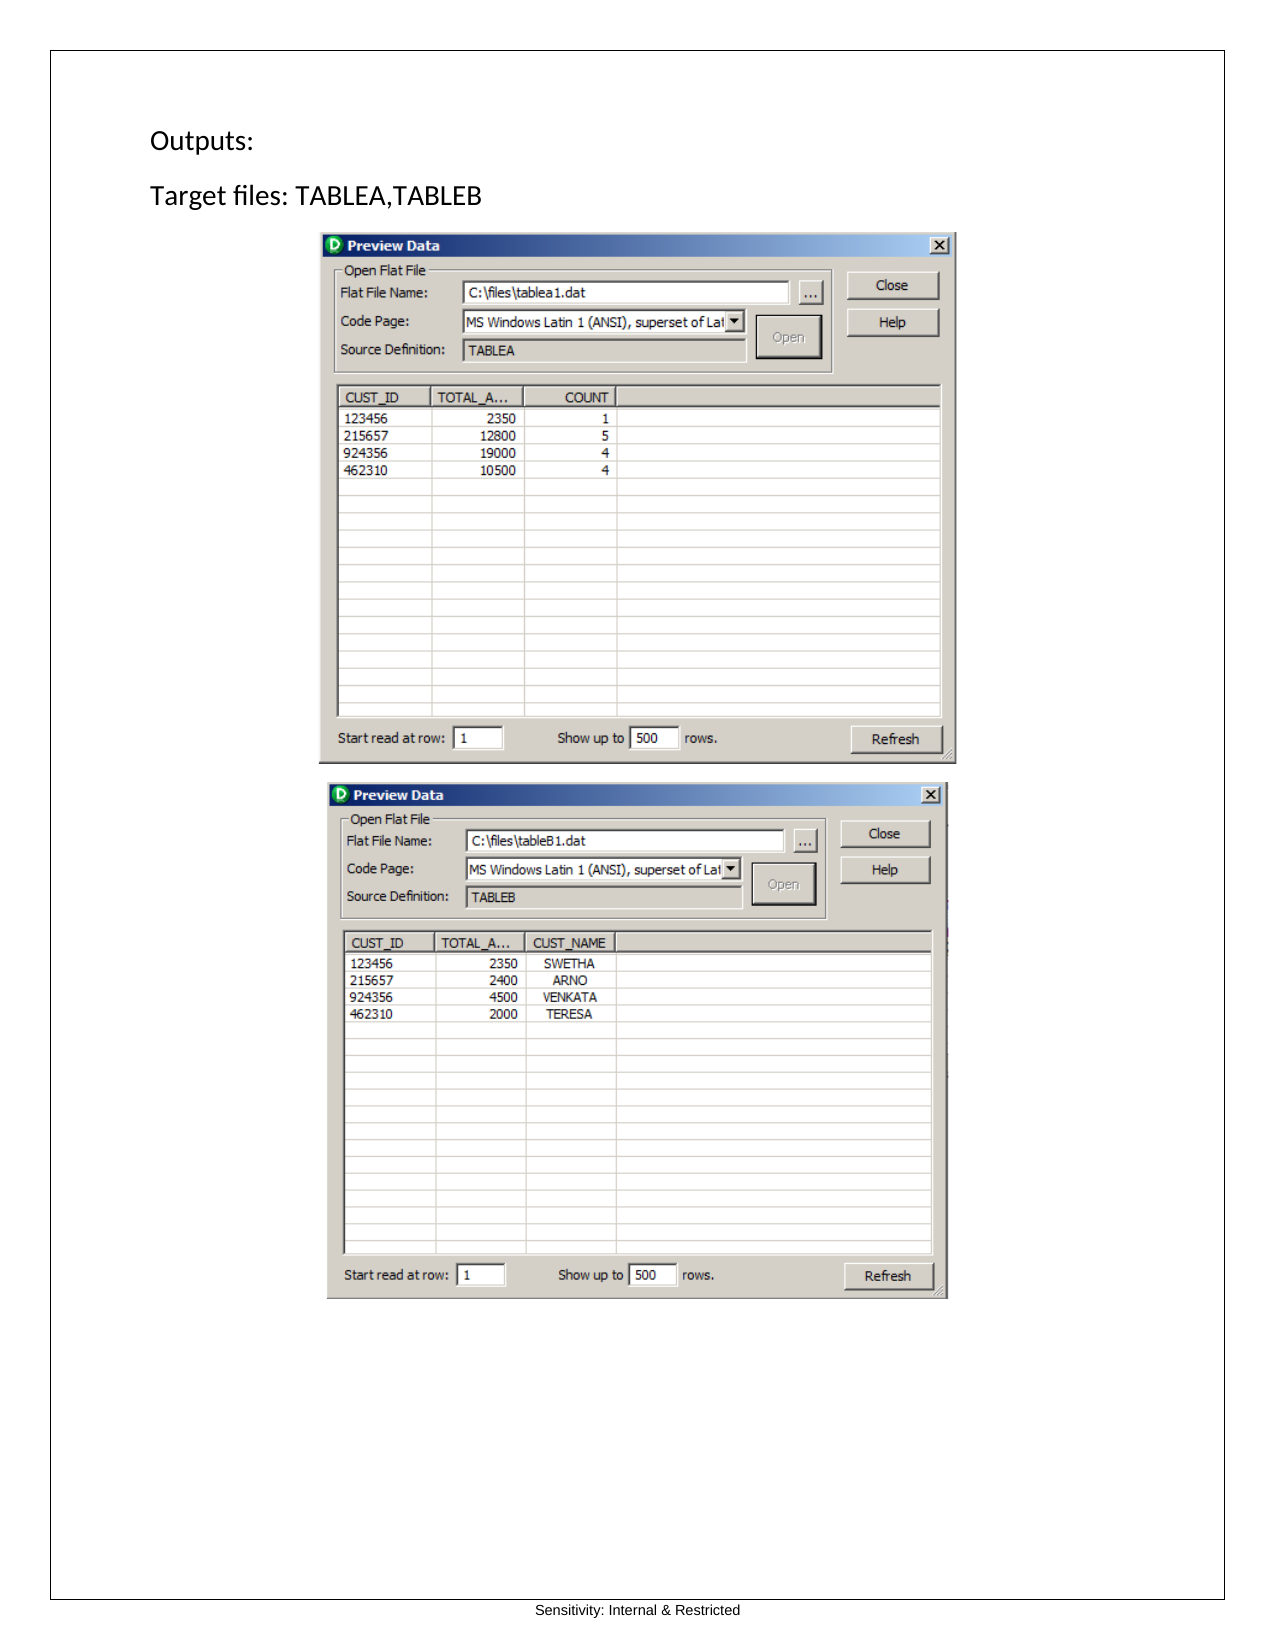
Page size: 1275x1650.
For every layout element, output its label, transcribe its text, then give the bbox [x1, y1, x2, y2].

picture [326, 782, 949, 1299]
picture [318, 232, 957, 764]
text Outputs: [150, 122, 1125, 157]
text Target files: TABLEA,TABLEB [150, 177, 1125, 213]
